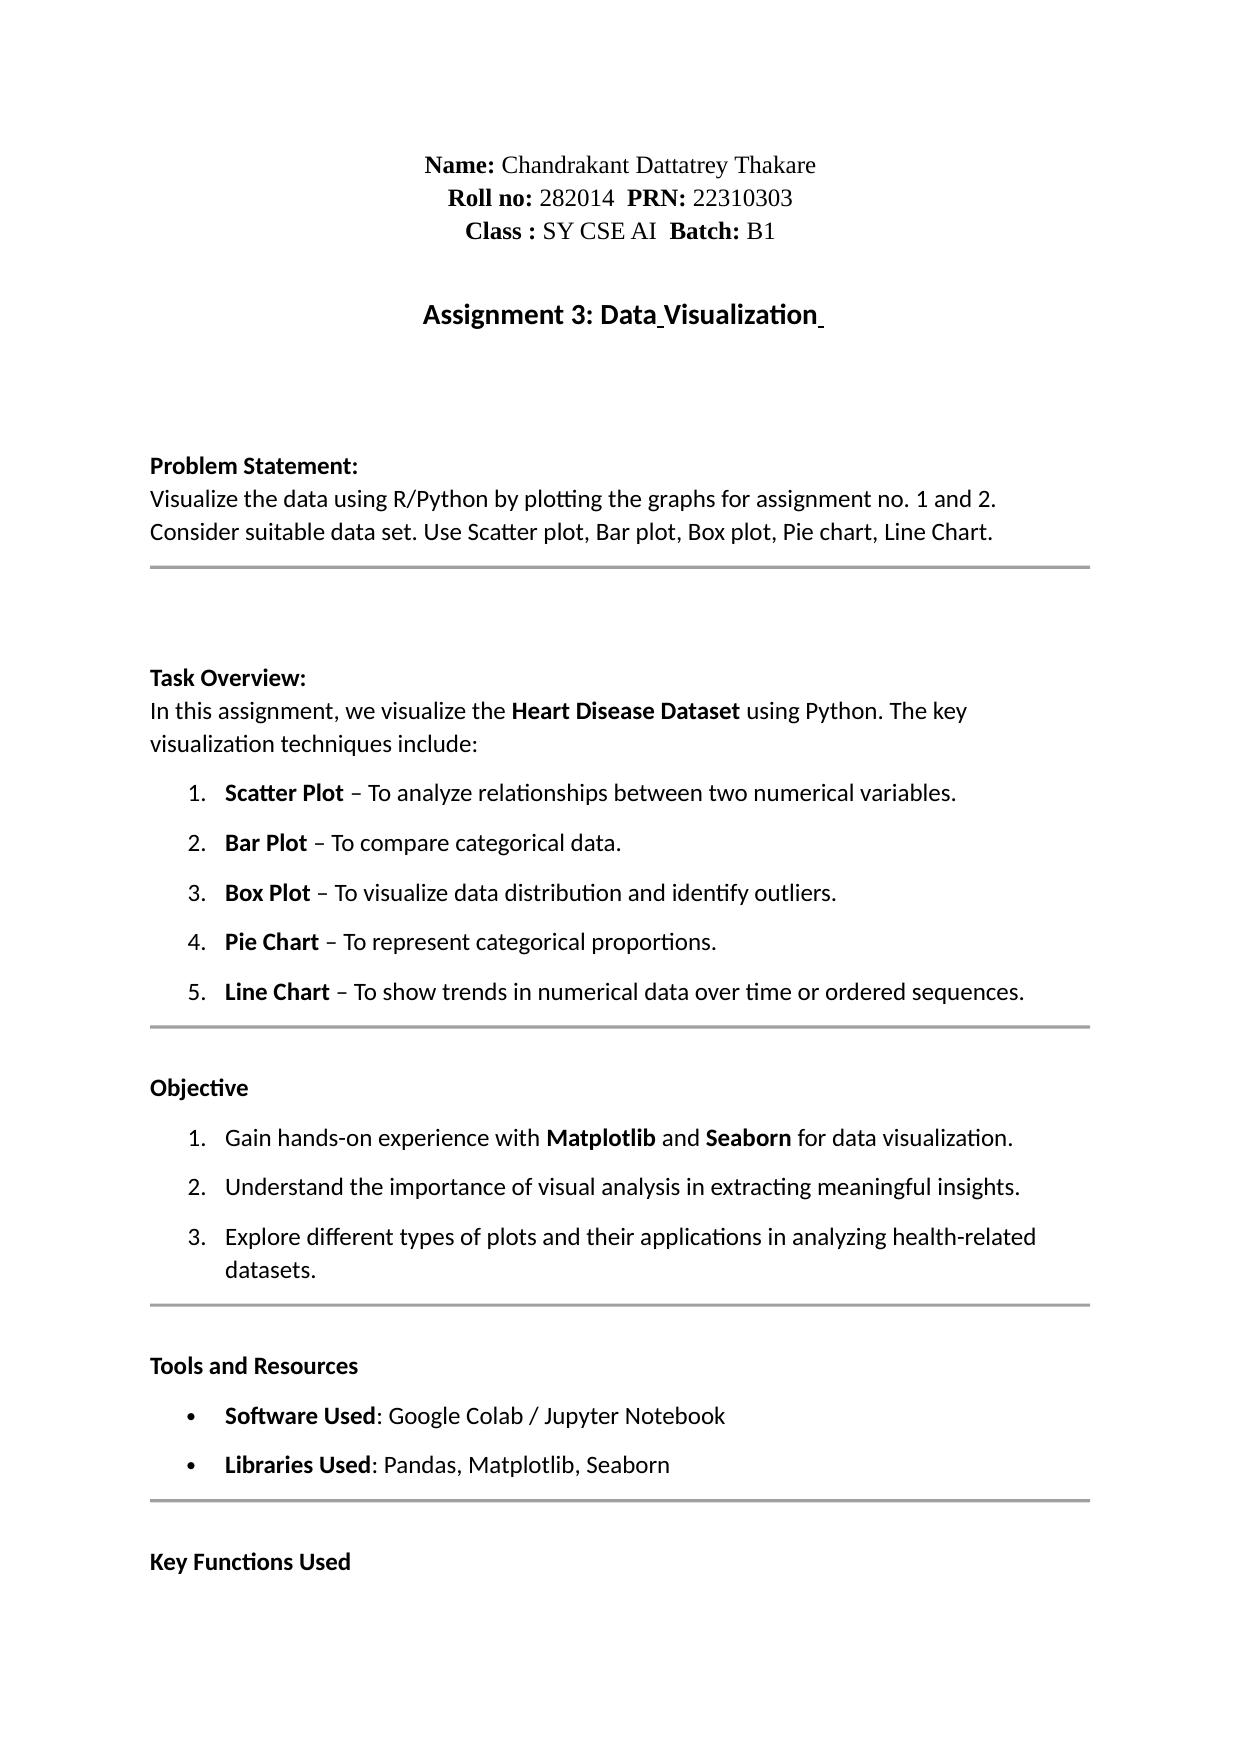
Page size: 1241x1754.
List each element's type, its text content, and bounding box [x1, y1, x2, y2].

text Class : SY CSE AI Batch: B1 [150, 216, 1090, 245]
list Understand the importance of visual analysis in extracting meaningful insights. [187, 1171, 1090, 1202]
list Explore different types of plots and their applications in analyzing health-related datasets. [187, 1221, 1090, 1284]
list Bar Plot – To compare categorical data. [187, 827, 1090, 858]
list Gain hands-on experience with Matplotlib and Seaborn for data visualization. [187, 1122, 1090, 1152]
text Tools and Resources [150, 1350, 1090, 1381]
list Libraries Used: Pandas, Matplotlib, Seaborn [187, 1449, 1090, 1480]
text Problem Statement: Visualize the data using R/Python by plotting the graphs for assignment no. 1 and 2. Consider suitable data set. Use Scatter plot, Bar plot, Box plot, Pie chart, Line Chart. [150, 450, 1090, 547]
list Pie Chart – To represent categorical proportions. [187, 926, 1090, 957]
list Scatter Plot – To analyze relationships between two numerical variables. [187, 777, 1090, 808]
text Assignment 3: Data Visualization [150, 296, 1090, 332]
list Box Plot – To visualize data distribution and identify outliers. [187, 877, 1090, 907]
text Key Functions Used [150, 1546, 1090, 1577]
text Roll no: 282014 PRN: 22310303 [150, 183, 1090, 212]
text Name: Chandrakant Dattatrey Thakare [150, 150, 1090, 179]
text Objective [150, 1072, 1090, 1103]
list Software Used: Google Colab / Jupyter Notebook [187, 1400, 1090, 1431]
list Line Chart – To show trends in numerical data over time or ordered sequences. [187, 976, 1090, 1006]
text Task Overview: In this assignment, we visualize the Heart Disease Dataset using Python. The key visualization techniques include: [150, 662, 1090, 758]
